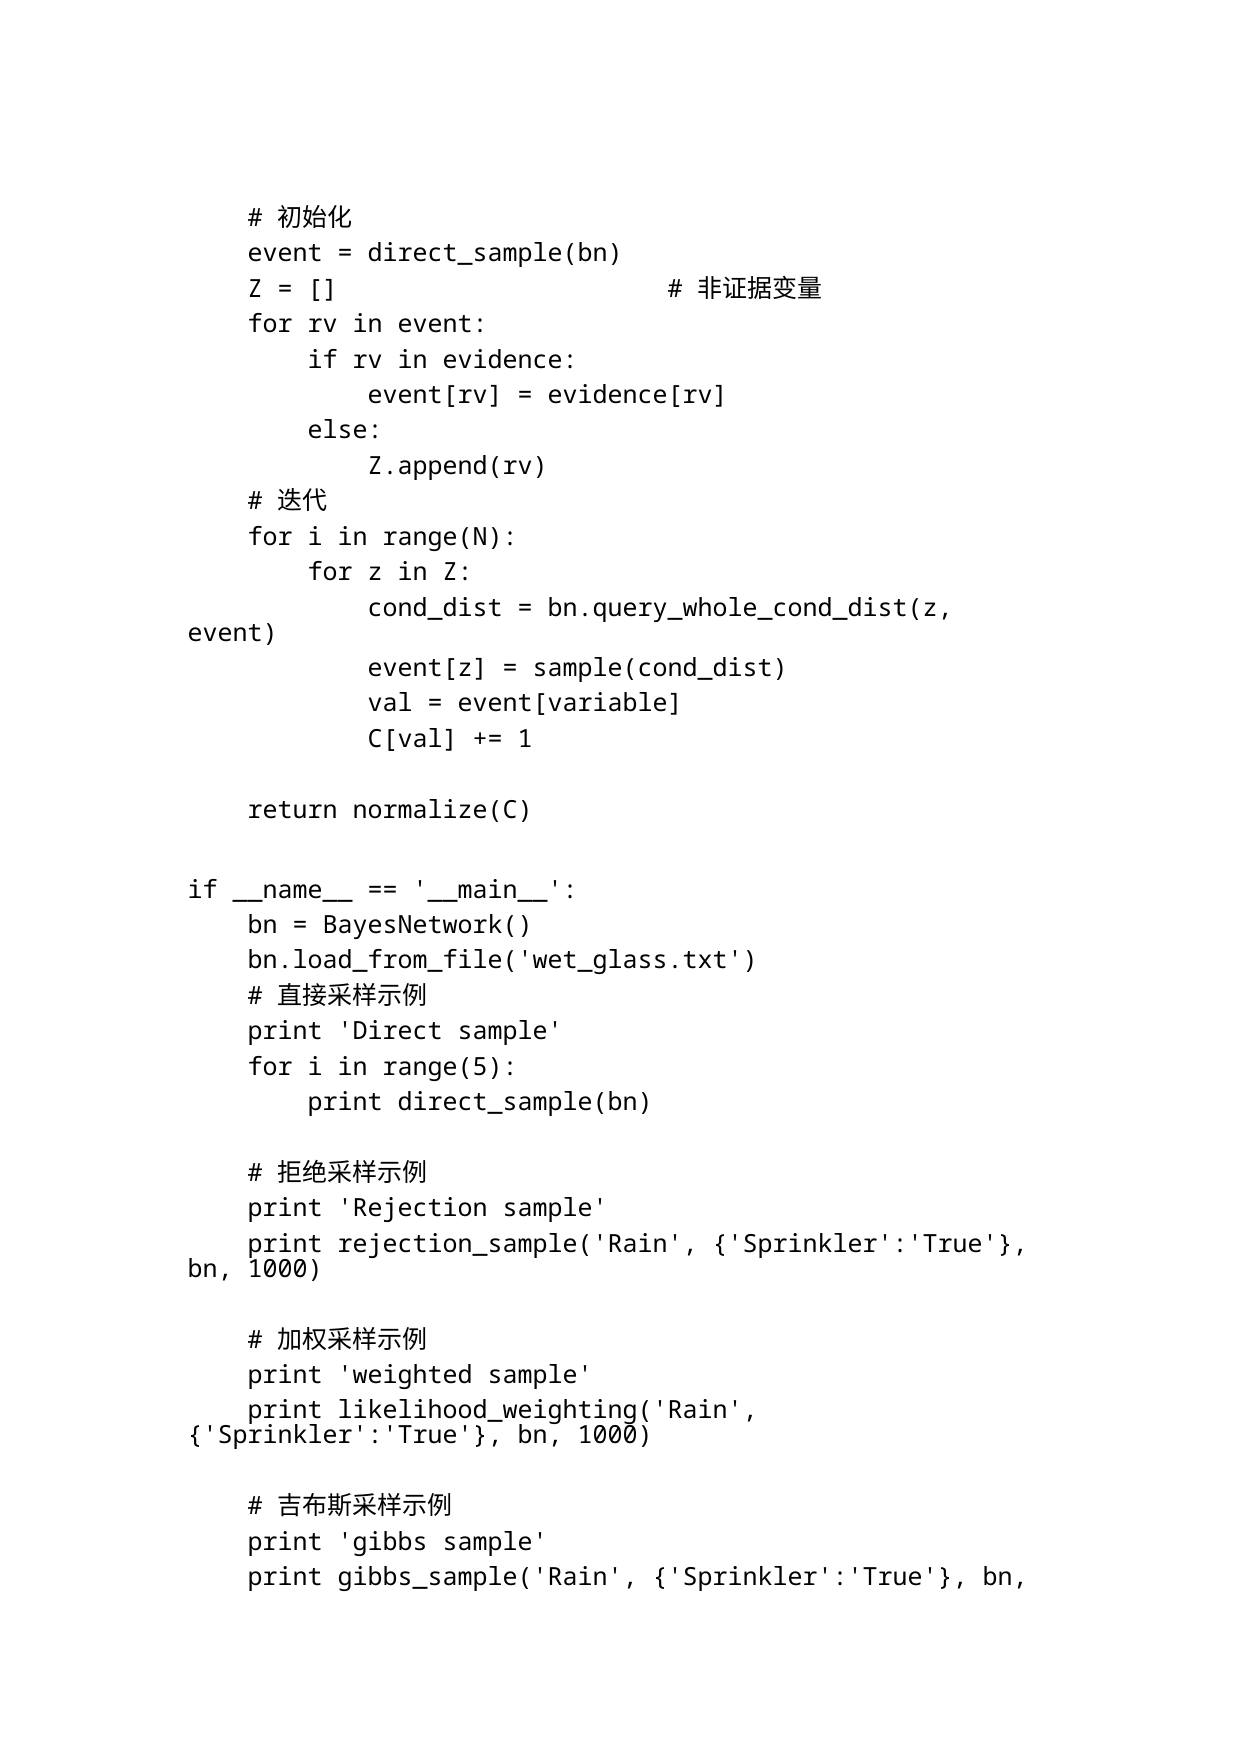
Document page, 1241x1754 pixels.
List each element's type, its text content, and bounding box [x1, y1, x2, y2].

text cond_dist = bn.query_whole_cond_dist(z, event) [187, 596, 1053, 646]
text for i in range(5): [187, 1055, 1053, 1080]
text val = event[variable] [187, 692, 1053, 717]
text print 'Direct sample' [187, 1020, 1053, 1045]
text # 拒绝采样示例 [187, 1161, 1053, 1186]
text else: [187, 419, 1053, 444]
text print 'gibbs sample' [187, 1530, 1053, 1555]
text bn.load_from_file('wet_glass.txt') [187, 949, 1053, 974]
text # 吉布斯采样示例 [187, 1495, 1053, 1520]
text event[z] = sample(cond_dist) [187, 656, 1053, 681]
text print 'weighted sample' [187, 1363, 1053, 1388]
text # 初始化 [187, 206, 1053, 231]
text for i in range(N): [187, 525, 1053, 550]
text event[rv] = evidence[rv] [187, 383, 1053, 408]
text Z = [] # 非证据变量 [187, 277, 1053, 302]
text C[val] += 1 [187, 727, 1053, 752]
text if rv in evidence: [187, 348, 1053, 373]
text print rejection_sample('Rain', {'Sprinkler':'True'}, bn, 1000) [187, 1232, 1053, 1282]
text # 直接采样示例 [187, 984, 1053, 1009]
text for z in Z: [187, 561, 1053, 586]
text # 加权采样示例 [187, 1328, 1053, 1353]
text Z.append(rv) [187, 454, 1053, 479]
text if __name__ == '__main__': [187, 878, 1053, 903]
text print 'Rejection sample' [187, 1197, 1053, 1222]
text for rv in event: [187, 313, 1053, 338]
text print likelihood_weighting('Rain', {'Sprinkler':'True'}, bn, 1000) [187, 1399, 1053, 1449]
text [187, 1566, 1053, 1591]
text return normalize(C) [187, 798, 1053, 823]
text print direct_sample(bn) [187, 1091, 1053, 1116]
text # 迭代 [187, 490, 1053, 515]
text bn = BayesNetwork() [187, 913, 1053, 938]
text event = direct_sample(bn) [187, 242, 1053, 267]
